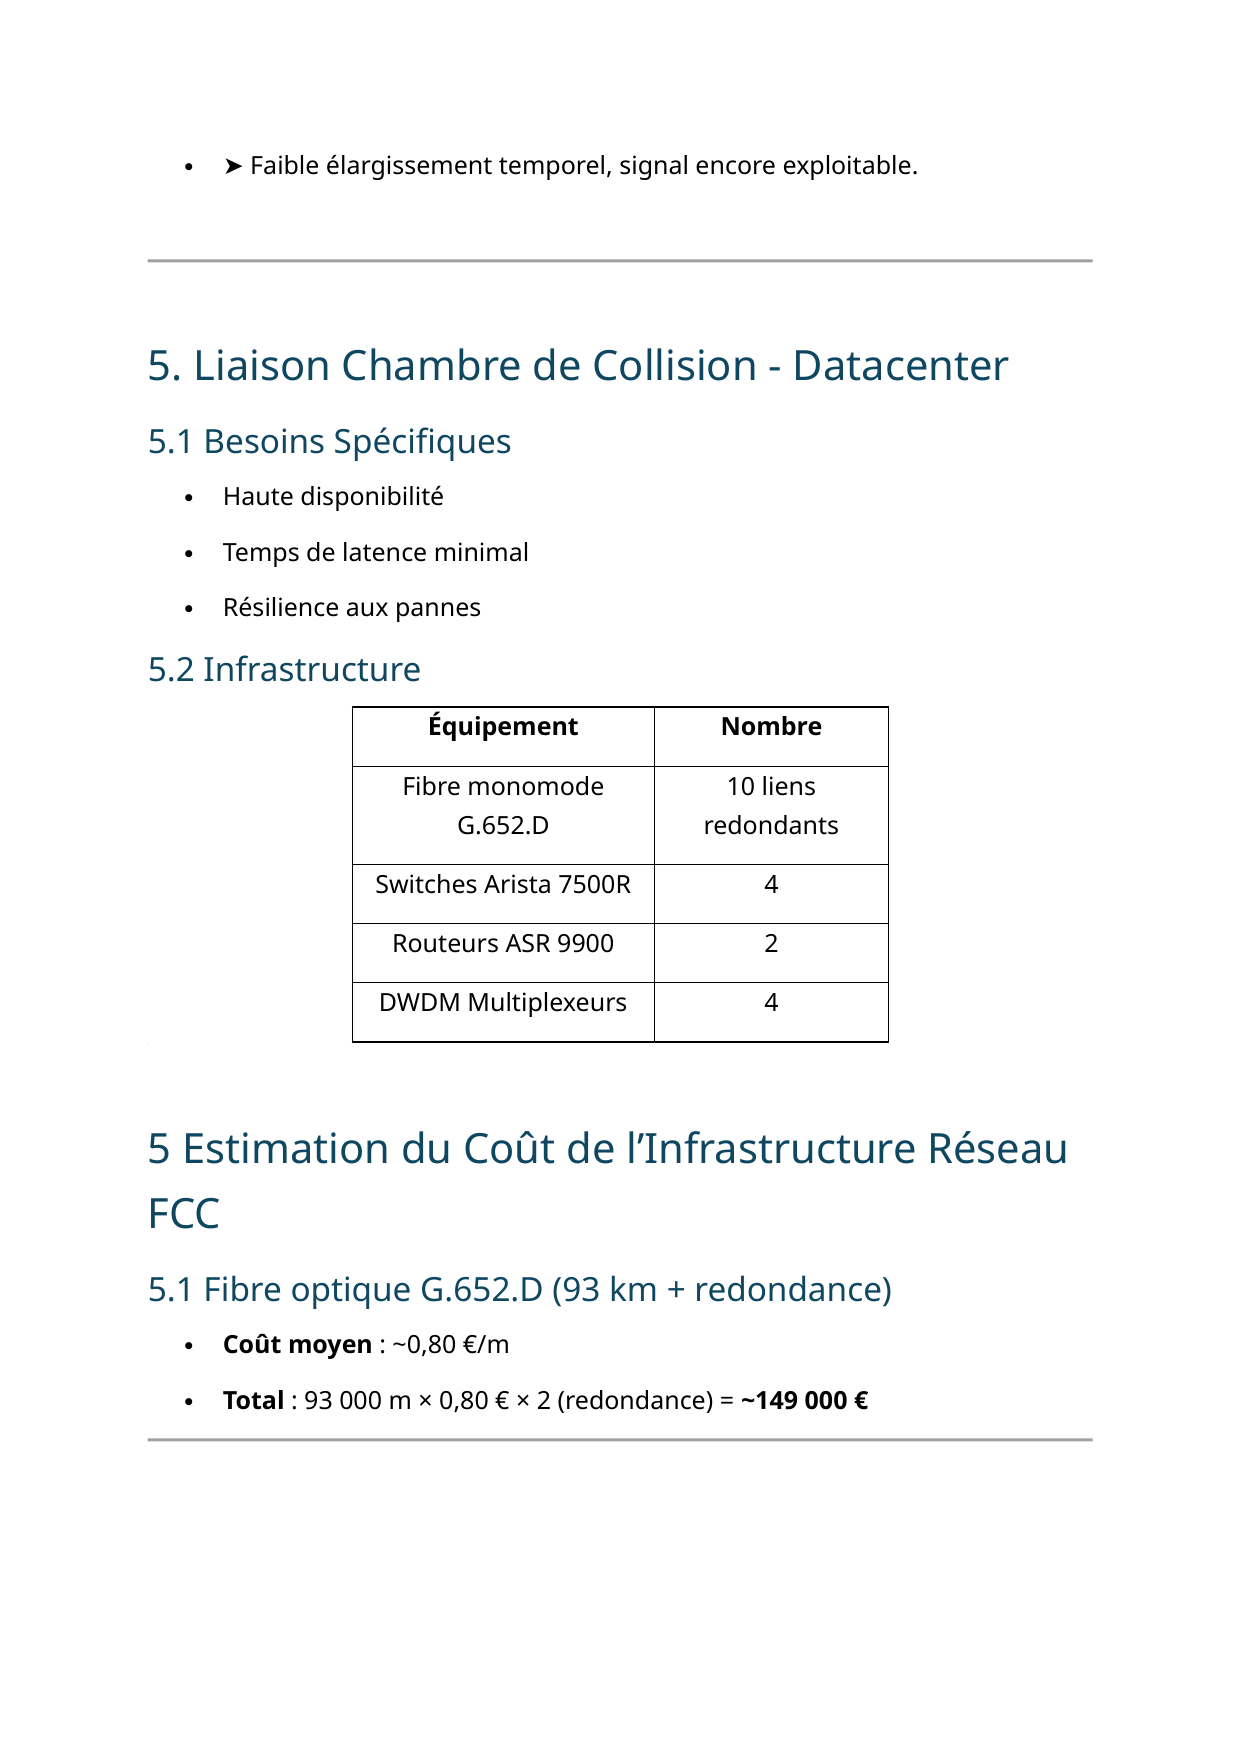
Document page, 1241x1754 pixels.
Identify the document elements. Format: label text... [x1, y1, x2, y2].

subtitle 5.1 Besoins Spécifiques [148, 418, 1093, 463]
list Coût moyen : ~0,80 €/m [185, 1327, 1093, 1361]
list Temps de latence minimal [185, 534, 1093, 568]
subtitle 5.1 Fibre optique G.652.D (93 km + redondance) [148, 1266, 1093, 1312]
list ➤ Faible élargissement temporel, signal encore exploitable. [185, 148, 1093, 182]
subtitle 5.2 Infrastructure [148, 646, 1093, 691]
list Haute disponibilité [185, 478, 1093, 512]
table_cell Routeurs ASR 9900 [353, 924, 654, 982]
list Résilience aux pannes [185, 590, 1093, 624]
subtitle 5 Estimation du Coût de l’Infrastructure Réseau FCC [148, 1119, 1093, 1241]
table_cell 2 [655, 924, 888, 982]
table_cell Switches Arista 7500R [353, 865, 654, 923]
table_cell 10 liens redondants [655, 767, 888, 864]
table_cell 4 [655, 983, 888, 1041]
table_cell 4 [655, 865, 888, 923]
subtitle 5. Liaison Chambre de Collision - Datacenter [148, 336, 1093, 393]
table_header Équipement [353, 708, 654, 766]
table_cell DWDM Multiplexeurs [353, 983, 654, 1041]
table_cell Fibre monomode G.652.D [353, 767, 654, 864]
list Total : 93 000 m × 0,80 € × 2 (redondance) = ~149 000 € [185, 1382, 1093, 1417]
table_header Nombre [655, 708, 888, 766]
